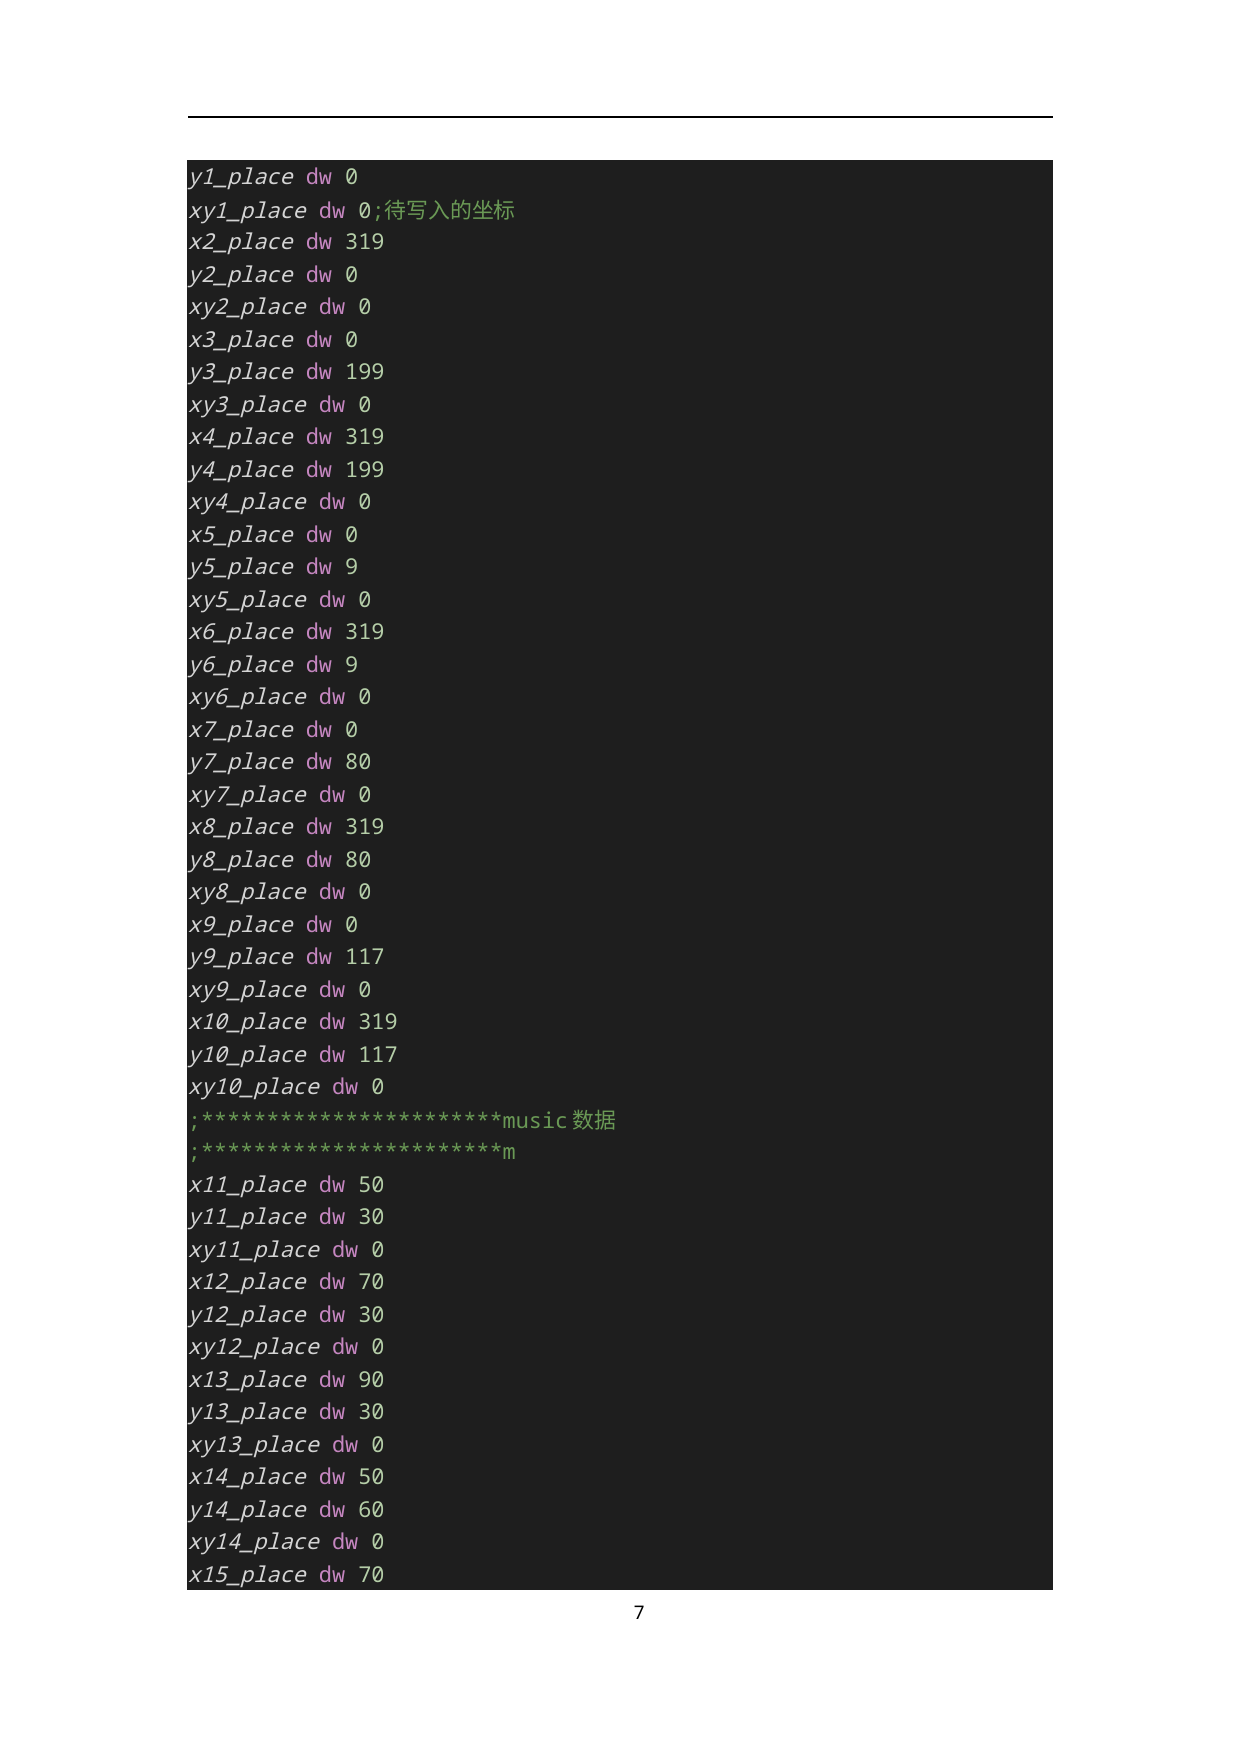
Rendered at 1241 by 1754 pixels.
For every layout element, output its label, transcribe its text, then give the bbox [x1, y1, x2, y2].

text xy14_place dw 0 [187, 1525, 1053, 1557]
text x2_place dw 319 [187, 225, 1053, 257]
text ;***********************music数据 [187, 1102, 1053, 1135]
text x13_place dw 90 [187, 1362, 1053, 1395]
text y4_place dw 199 [187, 452, 1053, 485]
text y12_place dw 30 [187, 1297, 1053, 1330]
text xy3_place dw 0 [187, 387, 1053, 420]
text xy1_place dw 0;待写入的坐标 [187, 192, 1053, 225]
text x10_place dw 319 [187, 1005, 1053, 1037]
text xy11_place dw 0 [187, 1232, 1053, 1265]
text x4_place dw 319 [187, 420, 1053, 452]
text x8_place dw 319 [187, 810, 1053, 842]
text xy7_place dw 0 [187, 777, 1053, 810]
text x5_place dw 0 [187, 517, 1053, 550]
text xy12_place dw 0 [187, 1330, 1053, 1362]
text x7_place dw 0 [187, 712, 1053, 745]
text x9_place dw 0 [187, 907, 1053, 940]
text y14_place dw 60 [187, 1492, 1053, 1525]
text xy2_place dw 0 [187, 290, 1053, 322]
text xy6_place dw 0 [187, 680, 1053, 712]
text x12_place dw 70 [187, 1265, 1053, 1297]
text y8_place dw 80 [187, 842, 1053, 875]
text y1_place dw 0 [187, 160, 1053, 192]
text ;***********************m [187, 1135, 1053, 1167]
text xy8_place dw 0 [187, 875, 1053, 907]
text y9_place dw 117 [187, 940, 1053, 972]
text y2_place dw 0 [187, 257, 1053, 290]
text y5_place dw 9 [187, 550, 1053, 582]
text y7_place dw 80 [187, 745, 1053, 777]
text y10_place dw 117 [187, 1037, 1053, 1070]
text x14_place dw 50 [187, 1460, 1053, 1492]
text y6_place dw 9 [187, 647, 1053, 680]
text x15_place dw 70 [187, 1557, 1053, 1590]
text x6_place dw 319 [187, 615, 1053, 647]
text y11_place dw 30 [187, 1200, 1053, 1232]
text xy13_place dw 0 [187, 1427, 1053, 1460]
text xy10_place dw 0 [187, 1070, 1053, 1102]
text xy4_place dw 0 [187, 485, 1053, 517]
text xy9_place dw 0 [187, 972, 1053, 1005]
text y3_place dw 199 [187, 355, 1053, 387]
text y13_place dw 30 [187, 1395, 1053, 1427]
text xy5_place dw 0 [187, 582, 1053, 615]
text x3_place dw 0 [187, 322, 1053, 355]
text x11_place dw 50 [187, 1167, 1053, 1200]
